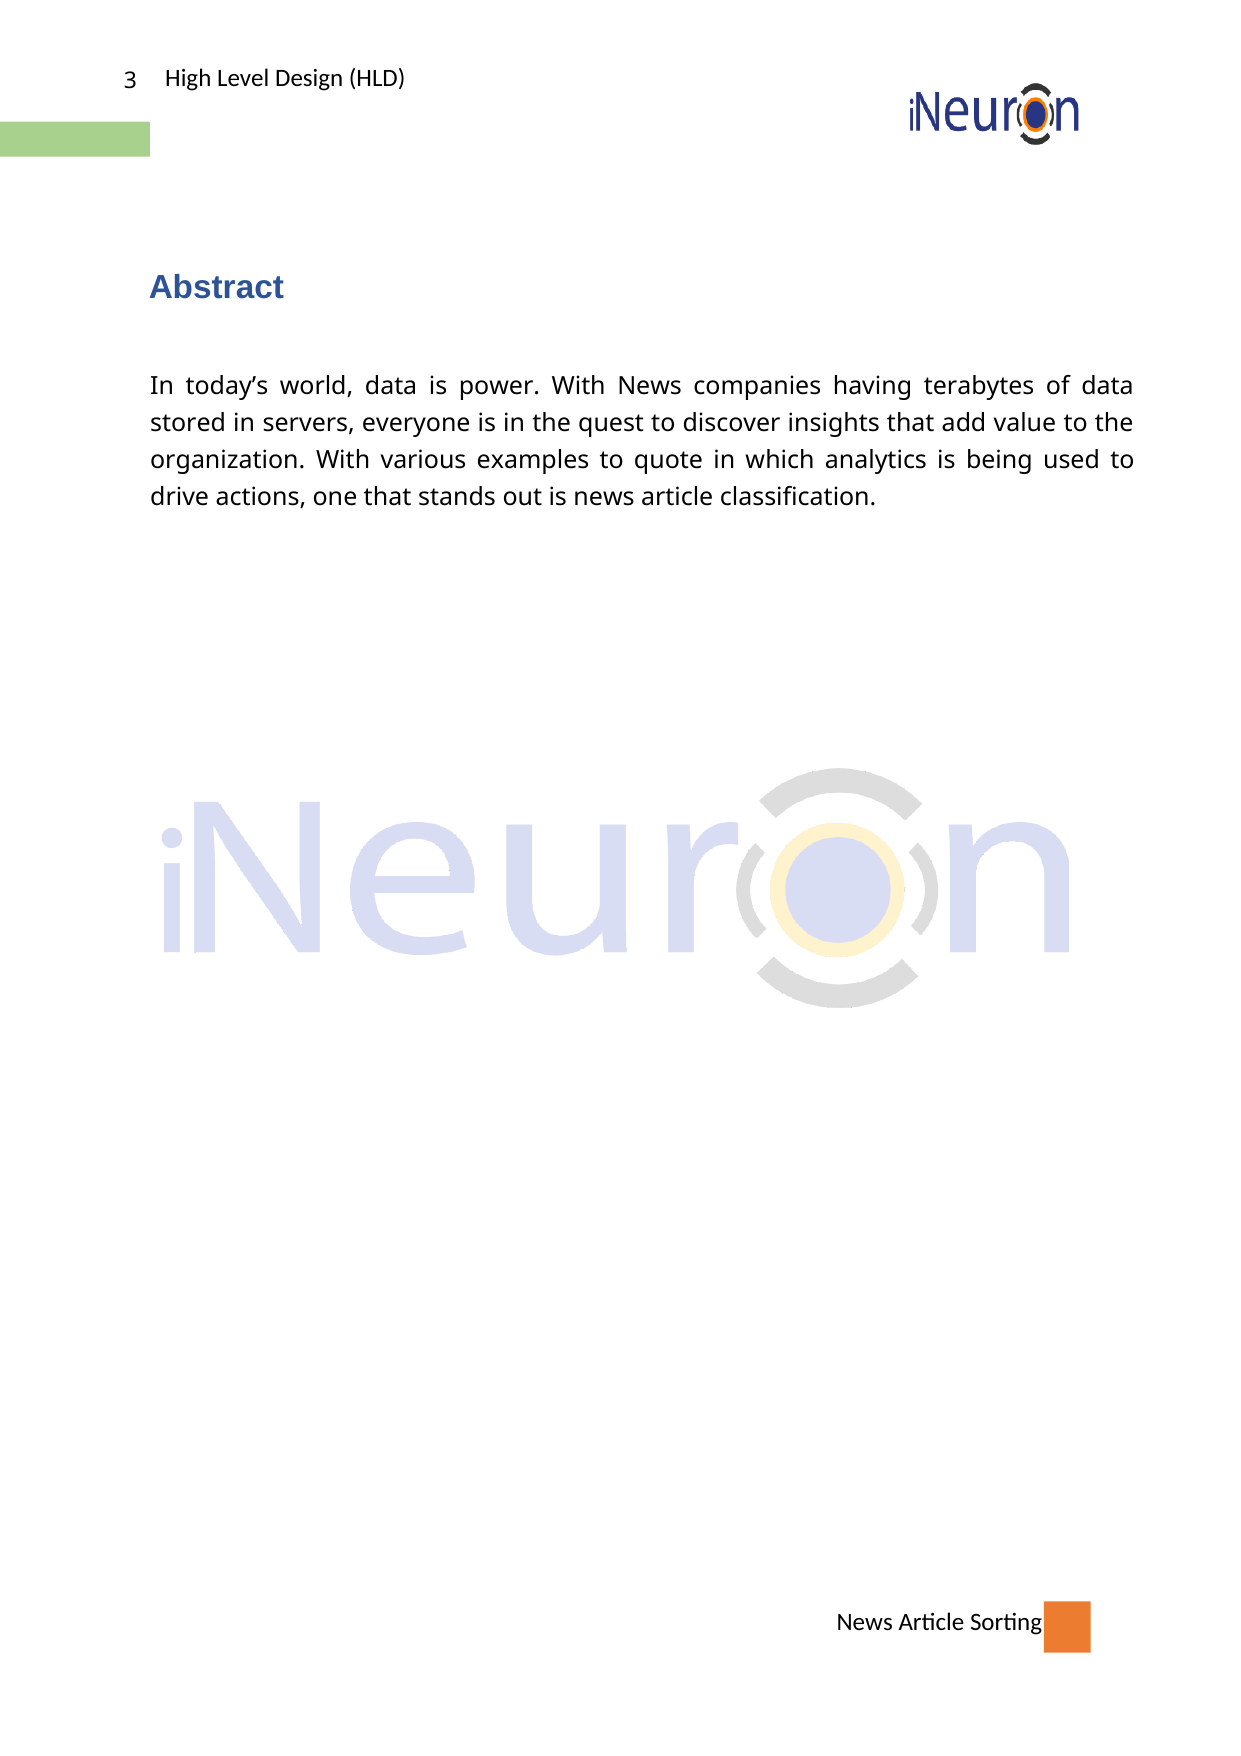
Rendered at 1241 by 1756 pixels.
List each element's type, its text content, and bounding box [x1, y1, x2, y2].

picture [161, 768, 1069, 1008]
picture [909, 83, 1079, 145]
text In today’s world, data is power. With News companies having terabytes of data stored in servers, everyone is in the quest to discover insights that add value to the organization. With various examples to quote in which analytics is being used to drive actions, one that stands out is news article classification. [150, 368, 1136, 512]
subtitle Abstract [148, 267, 1144, 305]
